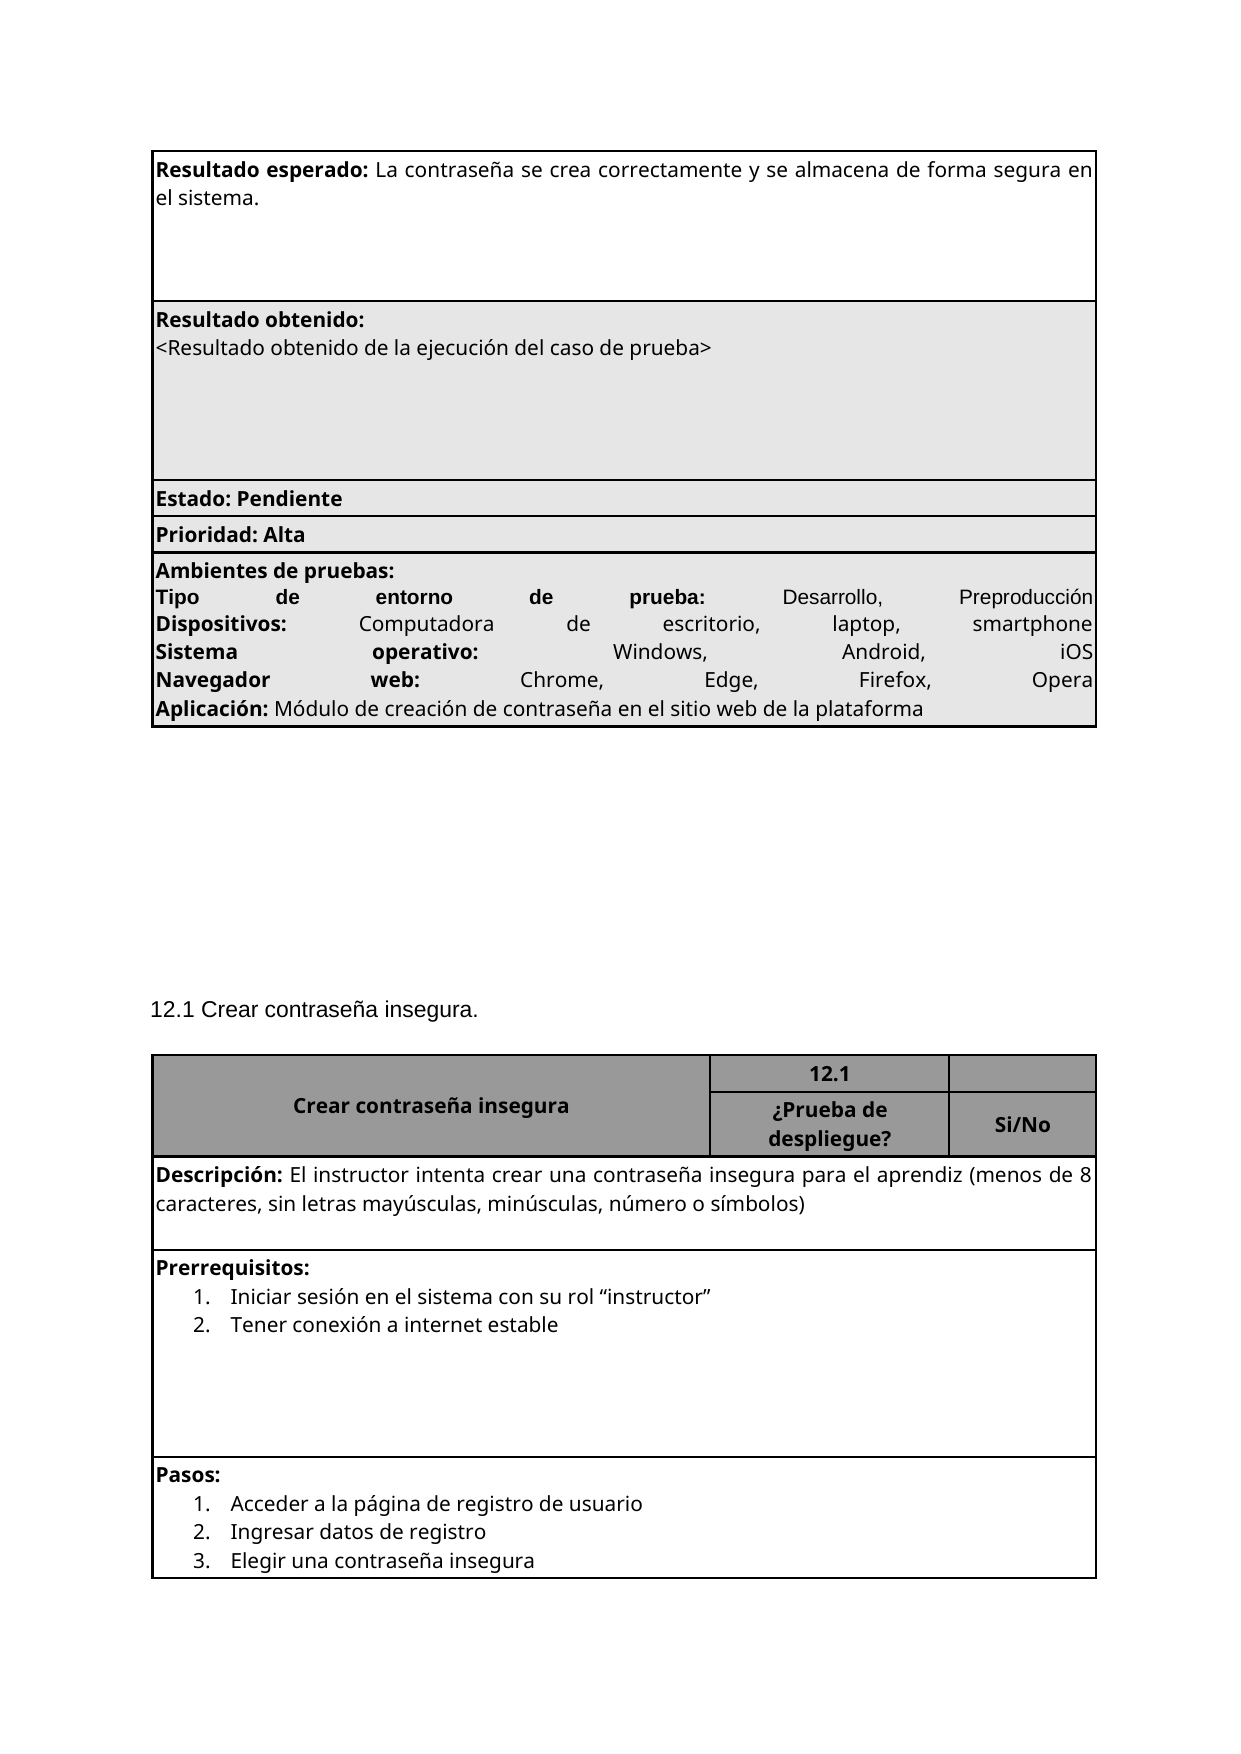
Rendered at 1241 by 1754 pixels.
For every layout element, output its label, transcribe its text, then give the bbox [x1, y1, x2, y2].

text 12.1 Crear contraseña insegura. [150, 996, 1090, 1022]
table_header 12.1 [711, 1056, 948, 1091]
table_cell ¿Prueba de despliegue? [711, 1093, 948, 1155]
table_cell Prerrequisitos: Iniciar sesión en el sistema con su rol “instructor” Tener conexión a internet estable [154, 1251, 1095, 1456]
table_cell Descripción: El instructor intenta crear una contraseña insegura para el aprendiz (menos de 8 caracteres, sin letras mayúsculas, minúsculas, número o símbolos) [154, 1158, 1095, 1248]
table_header [950, 1056, 1095, 1091]
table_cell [154, 1458, 1095, 1577]
table_header Crear contraseña insegura [154, 1056, 709, 1155]
table_cell Resultado esperado: La contraseña se crea correctamente y se almacena de forma segura en el sistema. [154, 152, 1095, 300]
table_cell Prioridad: Alta [154, 517, 1095, 551]
table_cell Si/No [950, 1093, 1095, 1155]
table_cell Resultado obtenido: <Resultado obtenido de la ejecución del caso de prueba> [154, 302, 1095, 479]
table_cell Estado: Pendiente [154, 481, 1095, 515]
table_cell Ambientes de pruebas: Tipo de entorno de prueba: Desarrollo, Preproducción Dispositivos: Computadora de escritorio, laptop, smartphone Sistema operativo: Windows, Android, iOS Navegador web: Chrome, Edge, Firefox, Opera Aplicación: Módulo de creación de contraseña en el sitio web de la plataforma [154, 554, 1095, 725]
